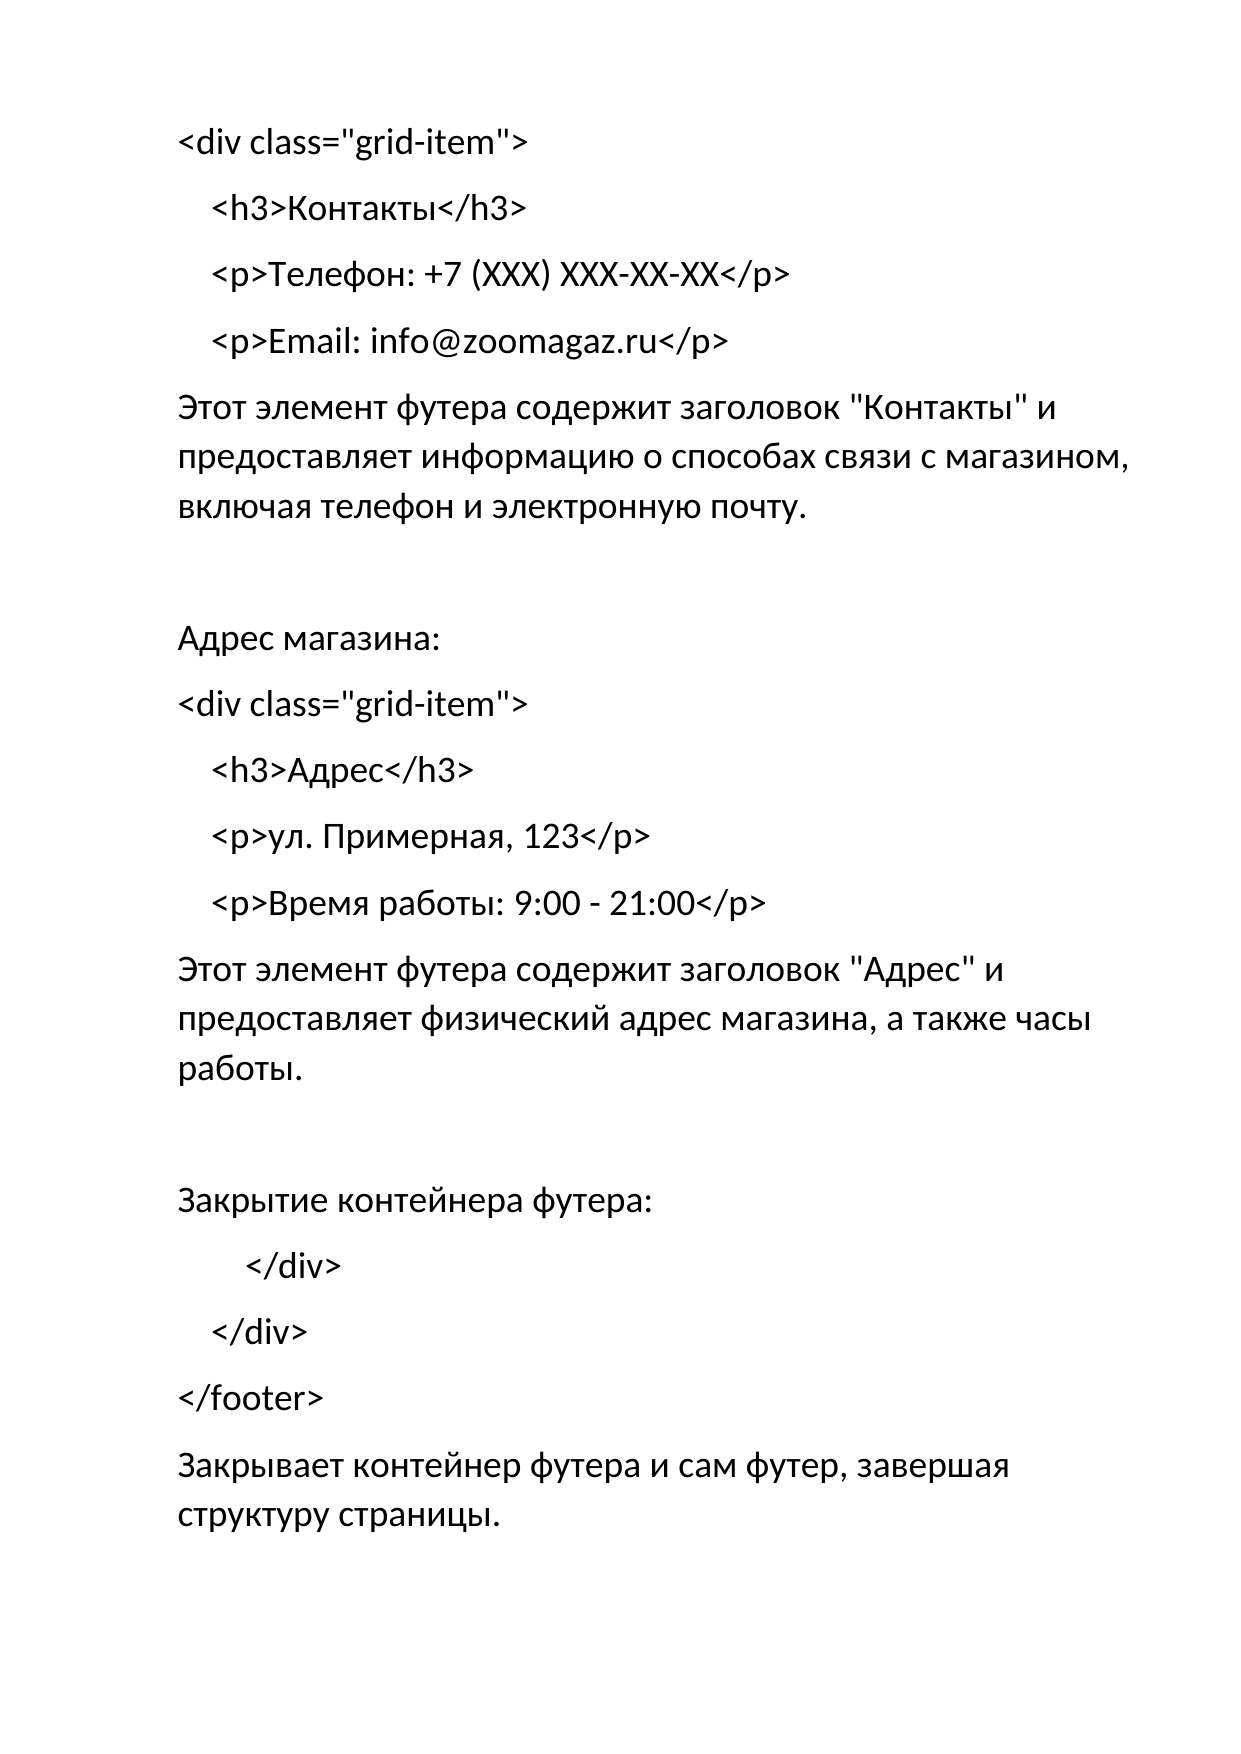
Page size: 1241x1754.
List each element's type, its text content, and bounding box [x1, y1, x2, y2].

text Закрытие контейнера футера: [177, 1176, 1152, 1222]
text <p>Время работы: 9:00 - 21:00</p> [177, 878, 1152, 924]
text Этот элемент футера содержит заголовок "Контакты" и предоставляет информацию о способах связи с магазином, включая телефон и электронную почту. [177, 383, 1152, 527]
text </div> [177, 1308, 1152, 1354]
text Закрывает контейнер футера и сам футер, завершая структуру страницы. [177, 1441, 1152, 1536]
text <h3>Адрес</h3> [177, 746, 1152, 792]
text Адрес магазина: [177, 614, 1152, 660]
text Этот элемент футера содержит заголовок "Адрес" и предоставляет физический адрес магазина, а также часы работы. [177, 945, 1152, 1089]
text <div class="grid-item"> [177, 680, 1152, 726]
text <p>Телефон: +7 (XXX) XXX-XX-XX</p> [177, 250, 1152, 296]
text <div class="grid-item"> [177, 118, 1152, 164]
text </footer> [177, 1374, 1152, 1420]
text <h3>Контакты</h3> [177, 184, 1152, 230]
text <p>Email: info@zoomagaz.ru</p> [177, 317, 1152, 362]
text <p>ул. Примерная, 123</p> [177, 812, 1152, 858]
text </div> [177, 1242, 1152, 1288]
